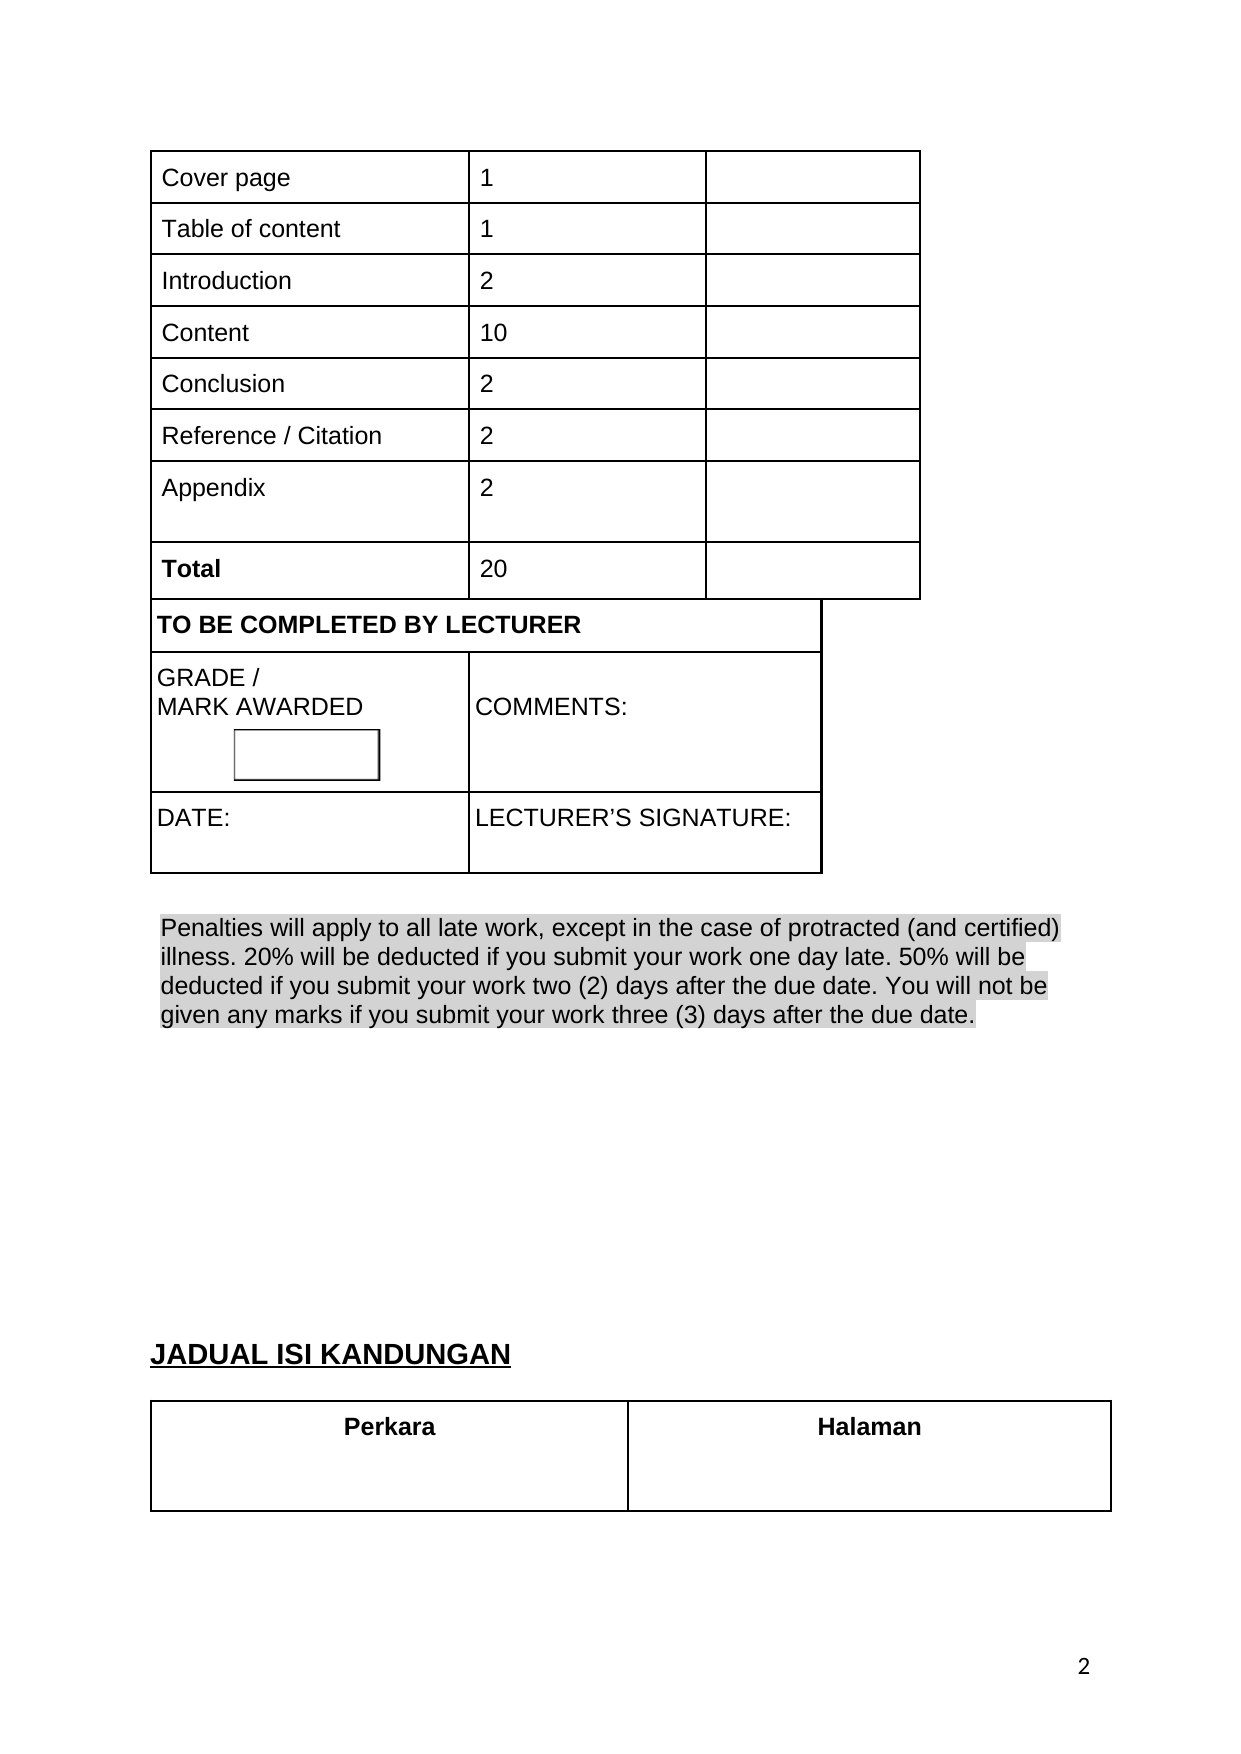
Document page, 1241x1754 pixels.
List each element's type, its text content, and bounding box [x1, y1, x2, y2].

table_cell [707, 307, 919, 357]
table_cell TO BE COMPLETED BY LECTURER [152, 600, 820, 651]
table_cell Table of content [152, 204, 468, 253]
picture [233, 729, 381, 781]
table_cell 2 [470, 255, 705, 305]
table_cell [707, 410, 919, 460]
table_cell [707, 359, 919, 408]
table_cell 2 [470, 359, 705, 408]
table_cell Cover page [152, 152, 468, 202]
table_cell Appendix [152, 462, 468, 541]
table_header Halaman [629, 1402, 1110, 1510]
table_cell 1 [470, 204, 705, 253]
table_cell [707, 152, 919, 202]
table_cell Content [152, 307, 468, 357]
table_cell Total [152, 543, 468, 597]
table_cell Conclusion [152, 359, 468, 408]
table_cell 2 [470, 410, 705, 460]
table_cell 20 [470, 543, 705, 597]
table_cell COMMENTS: [470, 653, 820, 791]
table_cell LECTURER’S SIGNATURE: [470, 793, 820, 872]
table_cell [707, 543, 919, 597]
table_header Perkara [152, 1402, 627, 1510]
text JADUAL ISI KANDUNGAN [150, 1337, 1090, 1371]
table_cell 1 [470, 152, 705, 202]
table_cell 2 [470, 462, 705, 541]
table_cell GRADE / MARK AWARDED [152, 653, 468, 791]
table_cell [707, 462, 919, 541]
table_cell DATE: [152, 793, 468, 872]
table_cell [707, 204, 919, 253]
table_cell [707, 255, 919, 305]
table_cell Introduction [152, 255, 468, 305]
table_cell 10 [470, 307, 705, 357]
table_header Penalties will apply to all late work, except in the case of protracted (and certified) illness. 20% will be deducted if you submit your work one day late. 50% will be deducted if you submit your work two (2) days after the due date. You will not be given any marks if you submit your work three (3) days after the due date. [150, 903, 1089, 1107]
table_cell Reference / Citation [152, 410, 468, 460]
